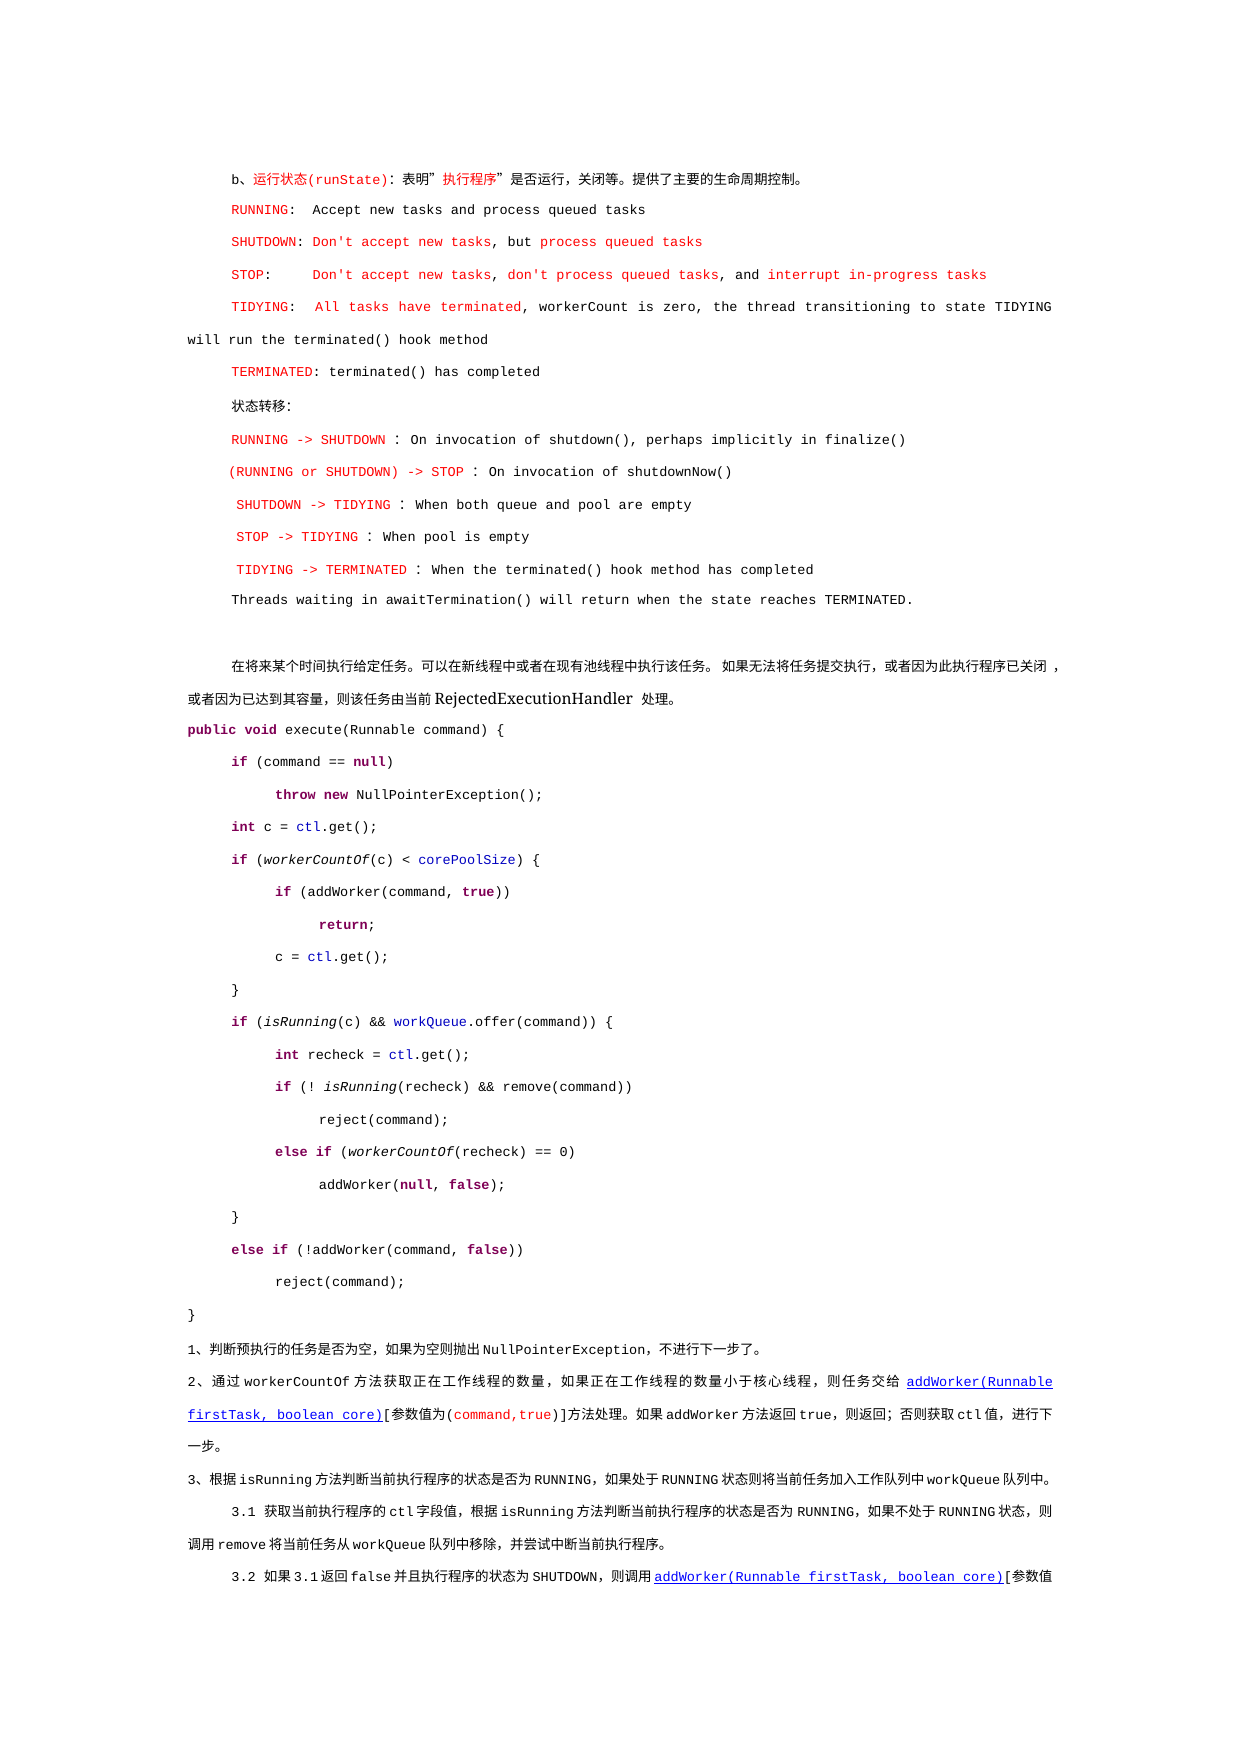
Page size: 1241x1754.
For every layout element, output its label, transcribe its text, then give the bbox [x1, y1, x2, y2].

text TIDYING: All tasks have terminated, workerCount is zero, the thread transitioning to state TIDYING will run the terminated() hook method [187, 292, 1053, 357]
text if (workerCountOf(c) < corePoolSize) { [187, 844, 1053, 877]
text if (isRunning(c) && workQueue.offer(command)) { [187, 1007, 1053, 1039]
text 2、通过workerCountOf方法获取正在工作线程的数量，如果正在工作线程的数量小于核心线程，则任务交给addWorker(Runnable firstTask, boolean core)[参数值为(command,true)]方法处理。如果addWorker方法返回true，则返回；否则获取ctl值，进行下一步。 [187, 1364, 1053, 1462]
text addWorker(null, false); [187, 1169, 1053, 1202]
text return; [187, 909, 1053, 942]
text STOP -> TIDYING ： When pool is empty [187, 519, 1053, 552]
text } [187, 974, 1053, 1007]
text Threads waiting in awaitTermination() will return when the state reaches TERMINATED. [187, 584, 1053, 617]
text if (addWorker(command, true)) [187, 877, 1053, 909]
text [187, 1559, 1053, 1592]
text int recheck = ctl.get(); [187, 1039, 1053, 1072]
text RUNNING -> SHUTDOWN ： On invocation of shutdown(), perhaps implicitly in finalize() [187, 422, 1053, 454]
text else if (!addWorker(command, false)) [187, 1234, 1053, 1267]
text 1、判断预执行的任务是否为空，如果为空则抛出NullPointerException，不进行下一步了。 [187, 1332, 1053, 1364]
text 在将来某个时间执行给定任务。可以在新线程中或者在现有池线程中执行该任务。 如果无法将任务提交执行，或者因为此执行程序已关闭，或者因为已达到其容量，则该任务由当前 RejectedExecutionHandler 处理。 [187, 649, 1053, 714]
text b、运行状态(runState)：表明”执行程序”是否运行，关闭等。提供了主要的生命周期控制。 [187, 162, 1053, 194]
text } [187, 1202, 1053, 1234]
text else if (workerCountOf(recheck) == 0) [187, 1137, 1053, 1169]
text 3、根据isRunning方法判断当前执行程序的状态是否为RUNNING，如果处于RUNNING状态则将当前任务加入工作队列中workQueue队列中。 [187, 1462, 1053, 1494]
text 状态转移： [187, 389, 1053, 422]
text SHUTDOWN: Don't accept new tasks, but process queued tasks [187, 227, 1053, 259]
text reject(command); [187, 1267, 1053, 1299]
text if (! isRunning(recheck) && remove(command)) [187, 1072, 1053, 1104]
text TERMINATED: terminated() has completed [187, 357, 1053, 389]
text c = ctl.get(); [187, 942, 1053, 974]
text (RUNNING or SHUTDOWN) -> STOP ： On invocation of shutdownNow() [187, 454, 1053, 487]
text SHUTDOWN -> TIDYING ： When both queue and pool are empty [187, 487, 1053, 519]
text } [187, 1299, 1053, 1332]
text STOP: Don't accept new tasks, don't process queued tasks, and interrupt in-progress tasks [187, 259, 1053, 292]
text TIDYING -> TERMINATED ： When the terminated() hook method has completed [187, 552, 1053, 584]
text public void execute(Runnable command) { [187, 714, 1053, 747]
text reject(command); [187, 1104, 1053, 1137]
text int c = ctl.get(); [187, 812, 1053, 844]
text throw new NullPointerException(); [187, 779, 1053, 812]
text 3.1 获取当前执行程序的ctl字段值，根据isRunning方法判断当前执行程序的状态是否为RUNNING，如果不处于RUNNING状态，则调用remove将当前任务从workQueue队列中移除，并尝试中断当前执行程序。 [187, 1494, 1053, 1559]
text RUNNING: Accept new tasks and process queued tasks [187, 194, 1053, 227]
text if (command == null) [187, 747, 1053, 779]
